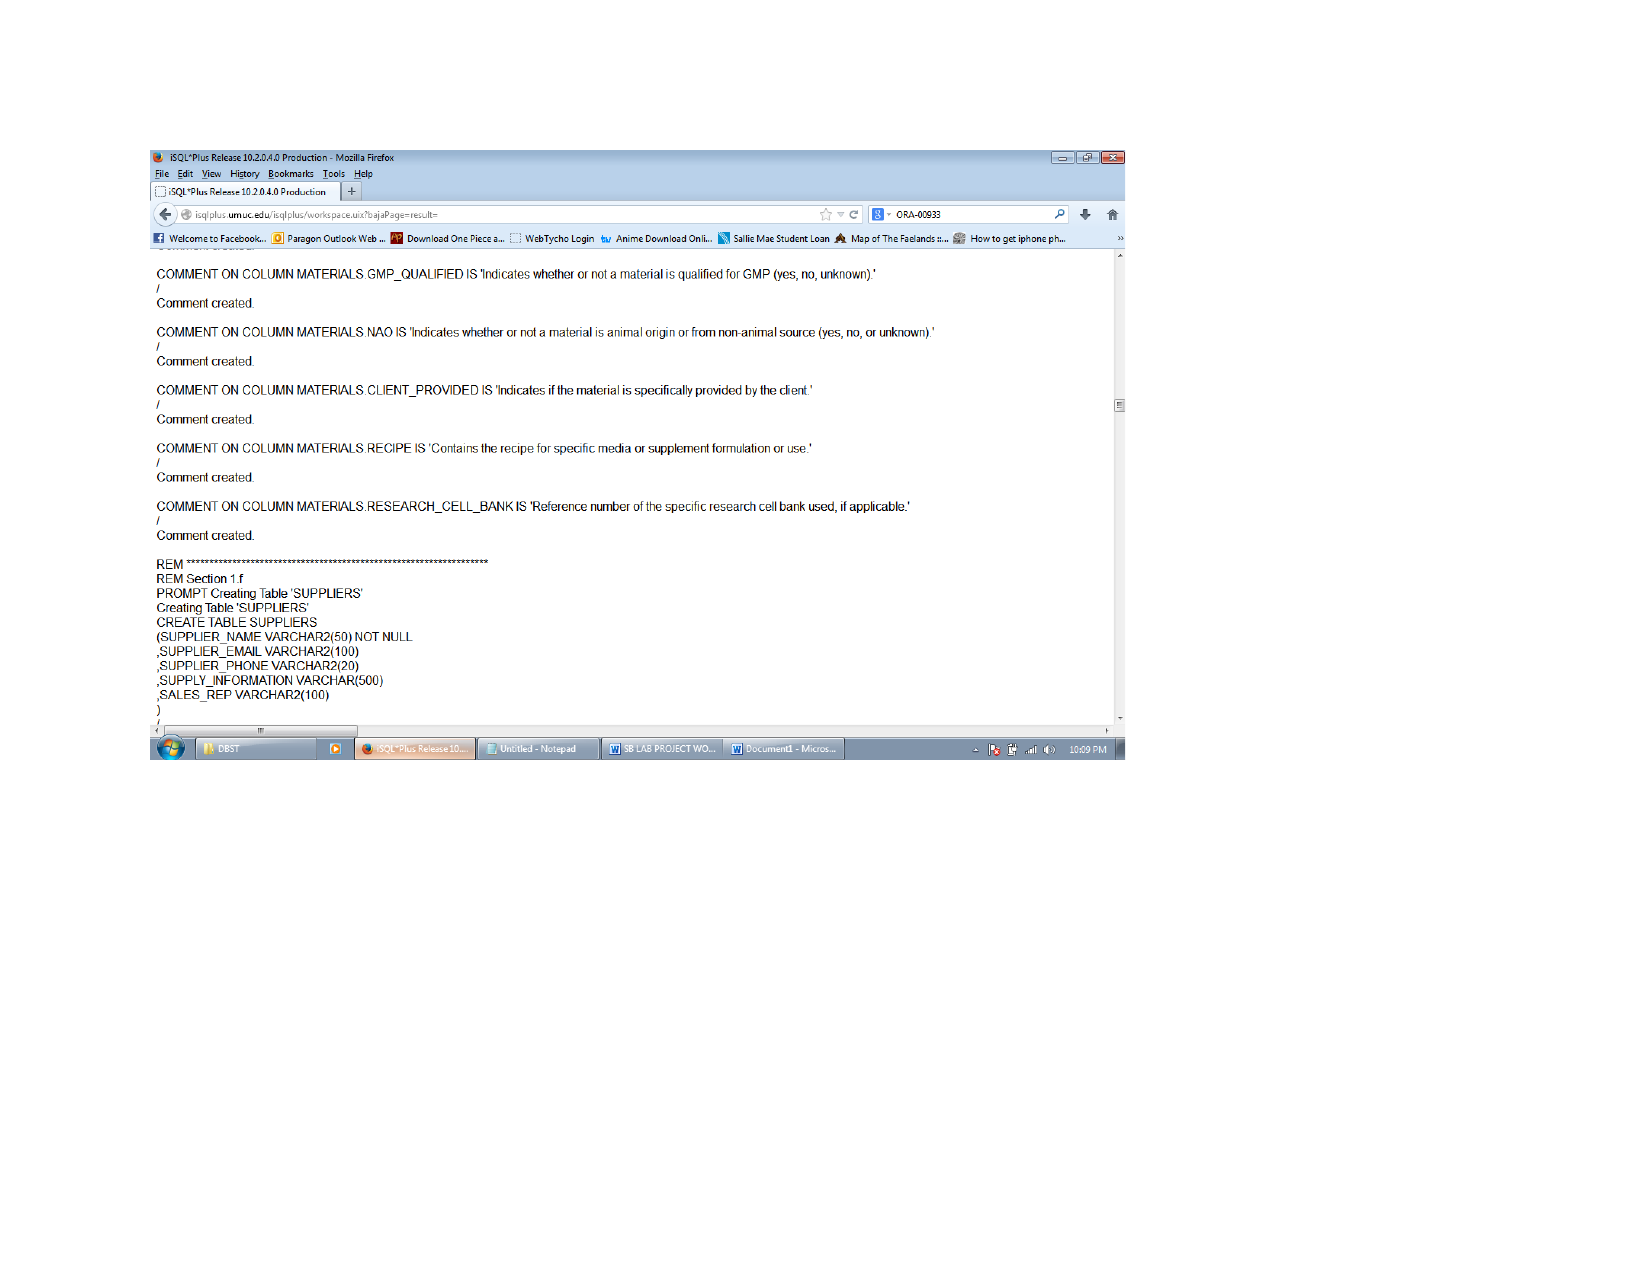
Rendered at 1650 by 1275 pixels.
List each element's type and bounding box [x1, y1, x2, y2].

picture [150, 150, 1125, 760]
